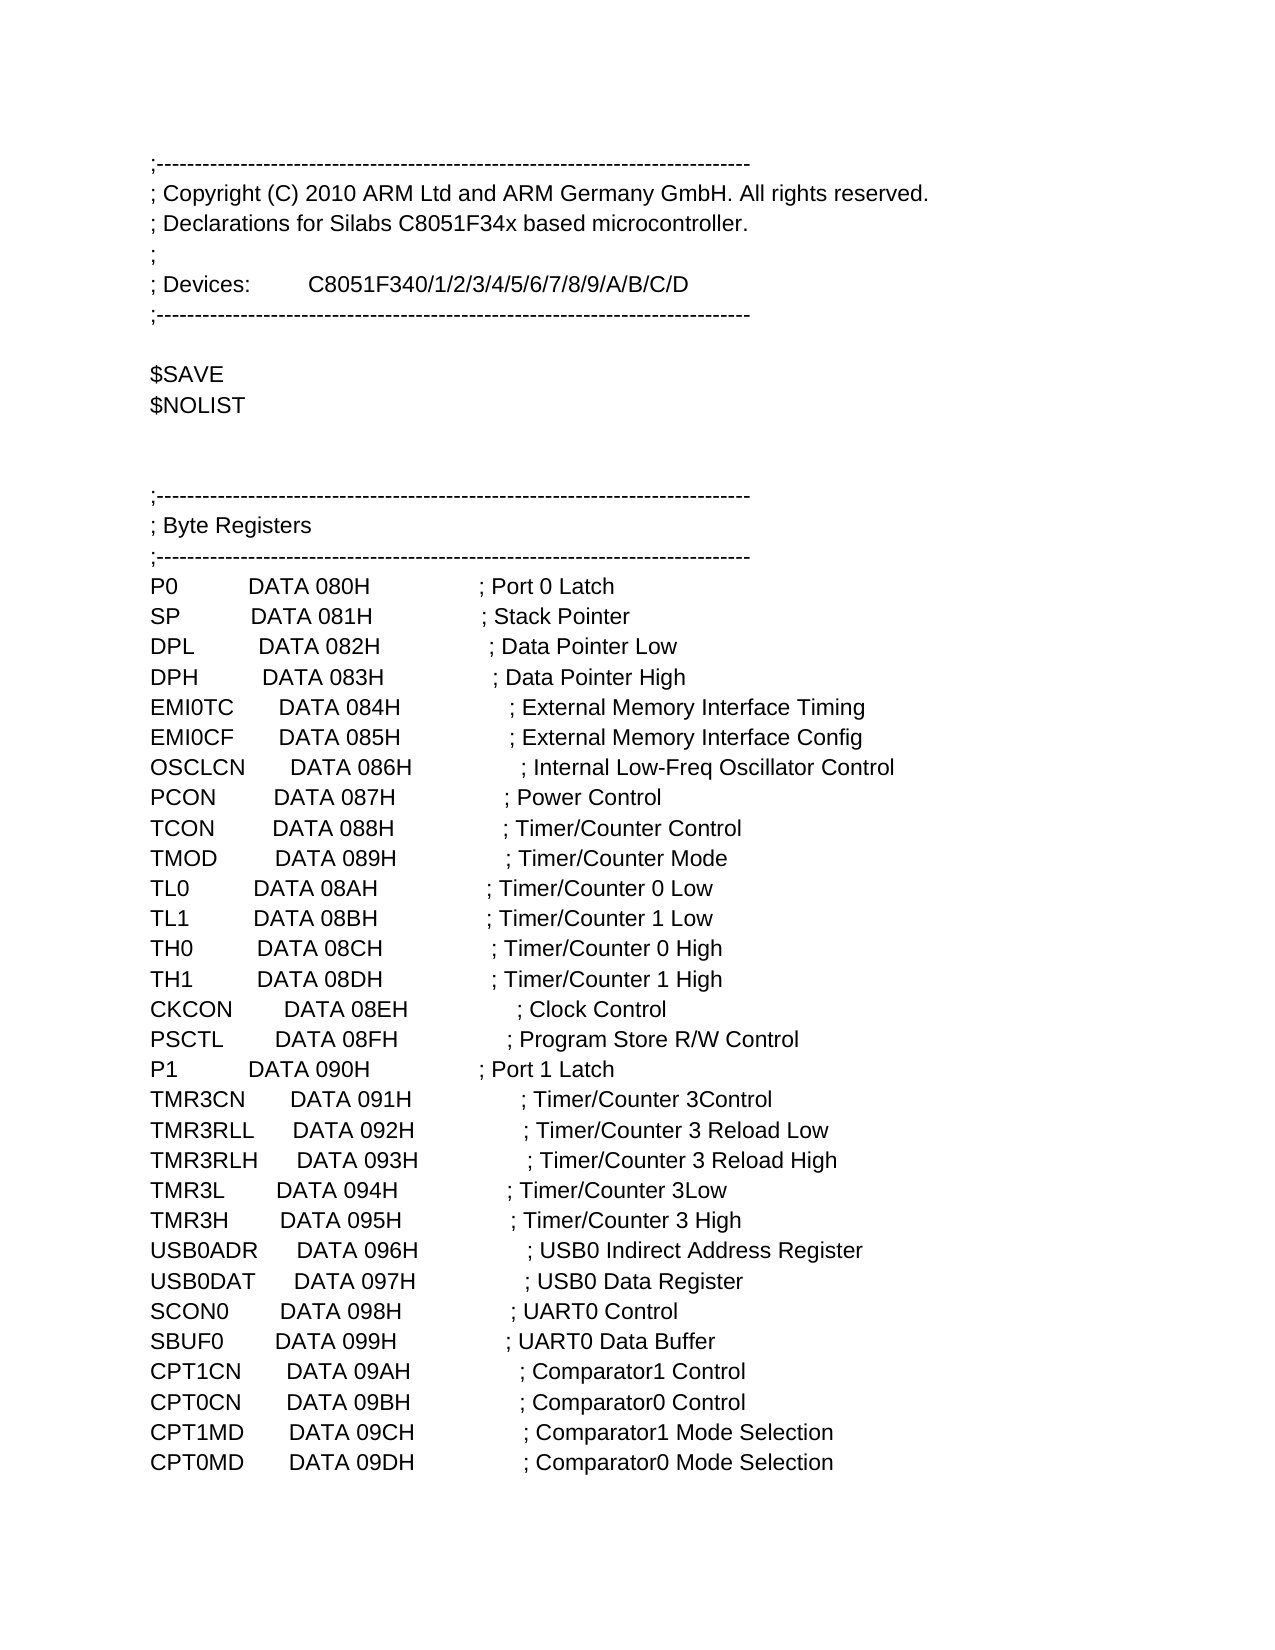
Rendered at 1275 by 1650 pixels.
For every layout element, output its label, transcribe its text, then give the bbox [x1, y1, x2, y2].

text ;------------------------------------------------------------------------------ [150, 482, 1125, 509]
text TMR3L DATA 094H ; Timer/Counter 3Low [150, 1177, 1125, 1203]
text EMI0TC DATA 084H ; External Memory Interface Timing [150, 694, 1125, 720]
text TMOD DATA 089H ; Timer/Counter Mode [150, 845, 1125, 871]
text DPL DATA 082H ; Data Pointer Low [150, 633, 1125, 660]
text TMR3RLH DATA 093H ; Timer/Counter 3 Reload High [150, 1147, 1125, 1173]
text CPT1MD DATA 09CH ; Comparator1 Mode Selection [150, 1419, 1125, 1445]
text ; Byte Registers [150, 512, 1125, 539]
text TH0 DATA 08CH ; Timer/Counter 0 High [150, 935, 1125, 962]
text TMR3H DATA 095H ; Timer/Counter 3 High [150, 1207, 1125, 1234]
text EMI0CF DATA 085H ; External Memory Interface Config [150, 724, 1125, 750]
text $SAVE [150, 361, 1125, 388]
text TMR3RLL DATA 092H ; Timer/Counter 3 Reload Low [150, 1117, 1125, 1143]
text P0 DATA 080H ; Port 0 Latch [150, 573, 1125, 599]
text ;------------------------------------------------------------------------------ [150, 543, 1125, 569]
text CKCON DATA 08EH ; Clock Control [150, 996, 1125, 1022]
text OSCLCN DATA 086H ; Internal Low-Freq Oscillator Control [150, 754, 1125, 781]
text PSCTL DATA 08FH ; Program Store R/W Control [150, 1026, 1125, 1052]
text SBUF0 DATA 099H ; UART0 Data Buffer [150, 1328, 1125, 1354]
text TH1 DATA 08DH ; Timer/Counter 1 High [150, 966, 1125, 992]
text SCON0 DATA 098H ; UART0 Control [150, 1298, 1125, 1324]
text P1 DATA 090H ; Port 1 Latch [150, 1056, 1125, 1083]
text USB0DAT DATA 097H ; USB0 Data Register [150, 1268, 1125, 1294]
text ;------------------------------------------------------------------------------ [150, 150, 1125, 176]
text ; Copyright (C) 2010 ARM Ltd and ARM Germany GmbH. All rights reserved. [150, 180, 1125, 207]
text ; [150, 241, 1125, 267]
text ; Devices: C8051F340/1/2/3/4/5/6/7/8/9/A/B/C/D [150, 271, 1125, 297]
text TL0 DATA 08AH ; Timer/Counter 0 Low [150, 875, 1125, 901]
text TMR3CN DATA 091H ; Timer/Counter 3Control [150, 1086, 1125, 1113]
text PCON DATA 087H ; Power Control [150, 784, 1125, 811]
text ;------------------------------------------------------------------------------ [150, 301, 1125, 327]
text TCON DATA 088H ; Timer/Counter Control [150, 814, 1125, 841]
text CPT0CN DATA 09BH ; Comparator0 Control [150, 1388, 1125, 1415]
text DPH DATA 083H ; Data Pointer High [150, 663, 1125, 690]
text USB0ADR DATA 096H ; USB0 Indirect Address Register [150, 1237, 1125, 1264]
text CPT1CN DATA 09AH ; Comparator1 Control [150, 1358, 1125, 1385]
text ; Declarations for Silabs C8051F34x based microcontroller. [150, 210, 1125, 237]
text CPT0MD DATA 09DH ; Comparator0 Mode Selection [150, 1449, 1125, 1475]
text TL1 DATA 08BH ; Timer/Counter 1 Low [150, 905, 1125, 932]
text $NOLIST [150, 392, 1125, 418]
text SP DATA 081H ; Stack Pointer [150, 603, 1125, 629]
